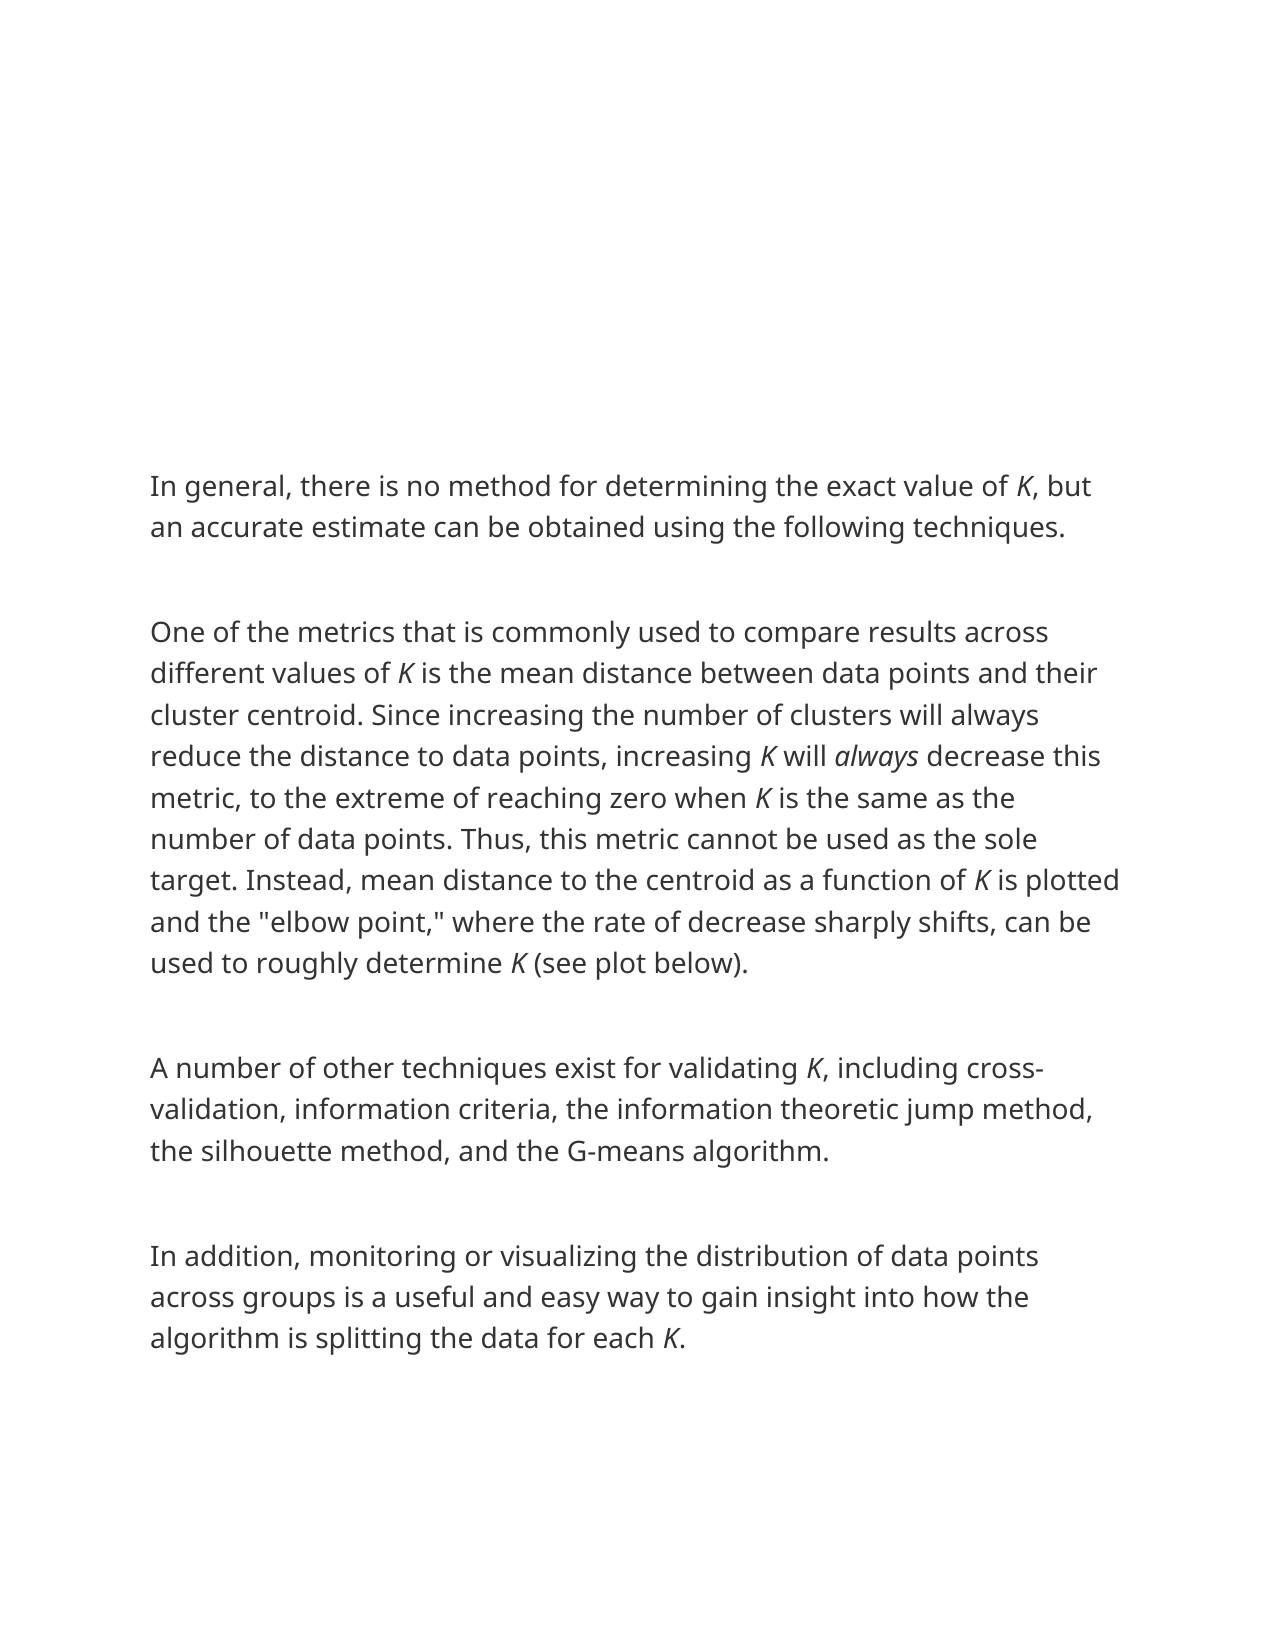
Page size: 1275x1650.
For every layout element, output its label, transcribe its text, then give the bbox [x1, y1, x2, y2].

text In addition, monitoring or visualizing the distribution of data points across groups is a useful and easy way to gain insight into how the algorithm is splitting the data for each K. [150, 1236, 1125, 1357]
text In general, there is no method for determining the exact value of K, but an accurate estimate can be obtained using the following techniques. [150, 466, 1125, 546]
text One of the metrics that is commonly used to compare results across different values of K is the mean distance between data points and their cluster centroid. Since increasing the number of clusters will always reduce the distance to data points, increasing K will always decrease this metric, to the extreme of reaching zero when K is the same as the number of data points. Thus, this metric cannot be used as the sole target. Instead, mean distance to the centroid as a function of K is plotted and the "elbow point," where the rate of decrease sharply shifts, can be used to roughly determine K (see plot below). [150, 612, 1125, 982]
text A number of other techniques exist for validating K, including cross-validation, information criteria, the information theoretic jump method, the silhouette method, and the G-means algorithm. [150, 1048, 1125, 1169]
